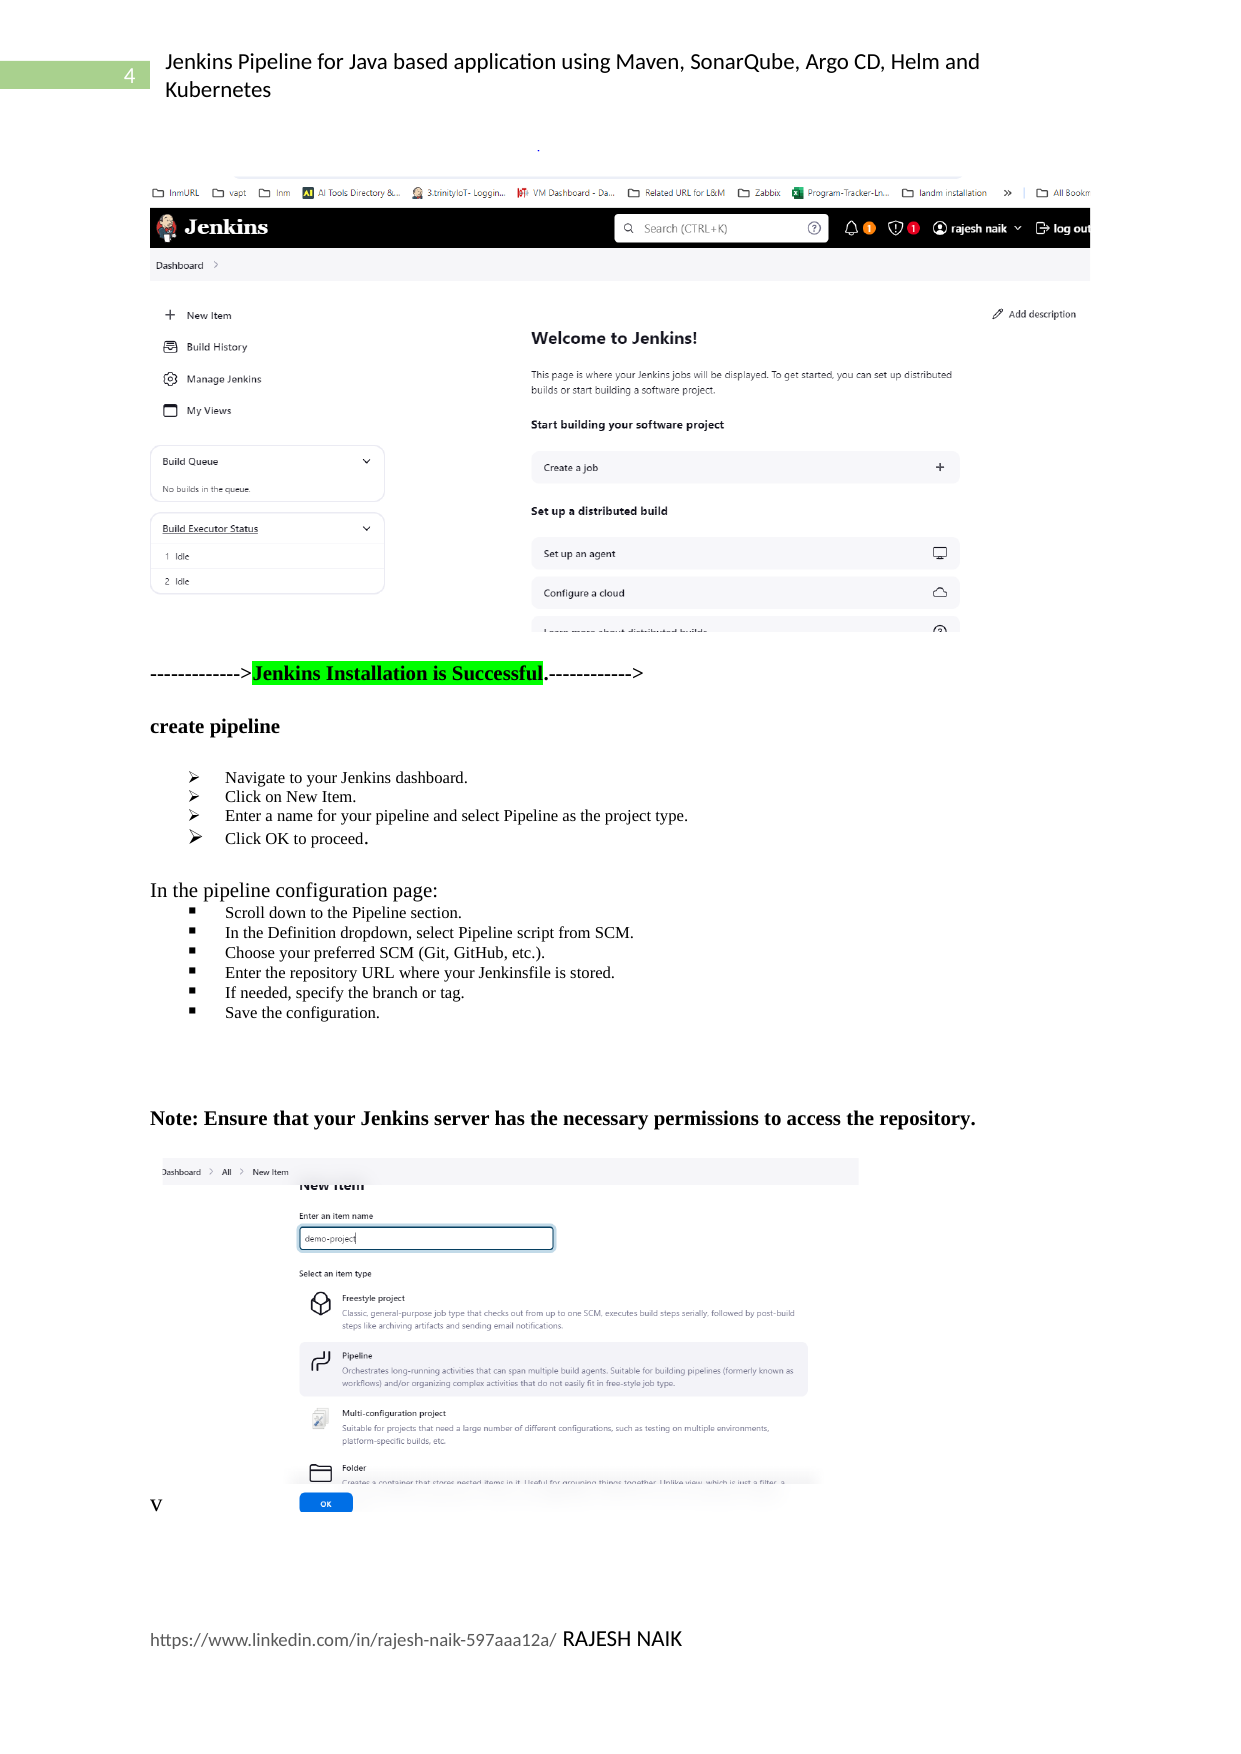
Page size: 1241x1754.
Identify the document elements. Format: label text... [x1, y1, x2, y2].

picture [162, 1158, 859, 1512]
text Note: Ensure that your Jenkins server has the necessary permissions to access the repository. [150, 1106, 1090, 1129]
list If needed, specify the branch or tag. [187, 983, 1090, 1003]
list Choose your preferred SCM (Git, GitHub, etc.). [187, 943, 1090, 963]
text ------------->Jenkins Installation is Successful.------------> [543, 661, 1090, 685]
list Enter a name for your pipeline and select Pipeline as the project type. [187, 806, 1090, 825]
list Enter the repository URL where your Jenkinsfile is stored. [187, 963, 1090, 983]
list Click on New Item. [187, 787, 1090, 806]
list Save the configuration. [187, 1003, 1090, 1023]
list Navigate to your Jenkins dashboard. [187, 767, 1090, 787]
list Click OK to proceed. [187, 825, 1090, 849]
text In the pipeline configuration page: [150, 878, 1090, 902]
list In the Definition dropdown, select Pipeline script from SCM. [187, 923, 1090, 943]
list Scroll down to the Pipeline section. [187, 902, 1090, 923]
picture [150, 150, 1091, 632]
text create pipeline [150, 714, 1090, 738]
